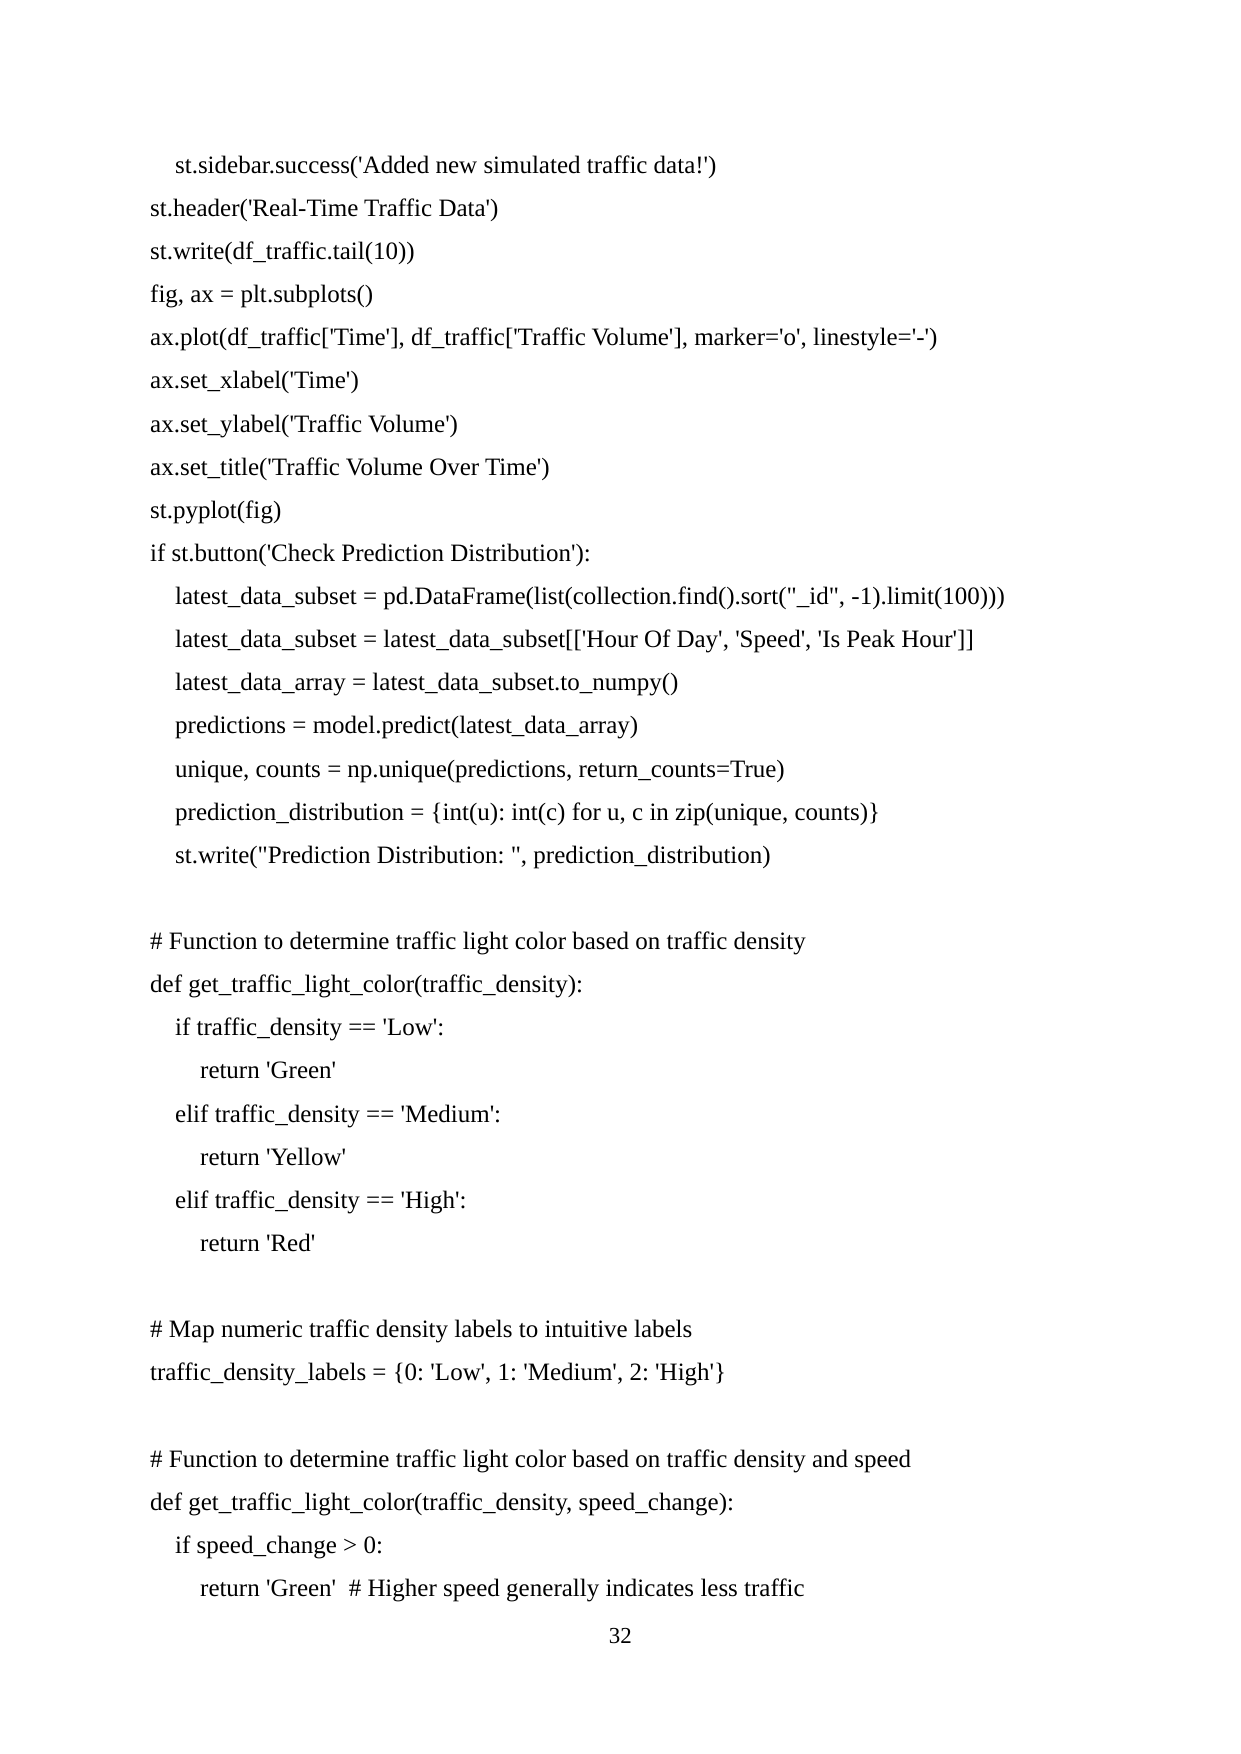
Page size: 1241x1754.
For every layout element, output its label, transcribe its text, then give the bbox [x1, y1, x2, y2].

text latest_data_subset = pd.DataFrame(list(collection.find().sort("_id", -1).limit(100))) [150, 581, 1090, 610]
text traffic_density_labels = {0: 'Low', 1: 'Medium', 2: 'High'} [150, 1357, 1090, 1386]
text return 'Red' [150, 1228, 1090, 1257]
text ax.set_xlabel('Time') [150, 366, 1090, 394]
text elif traffic_density == 'High': [150, 1185, 1090, 1214]
text # Map numeric traffic density labels to intuitive labels [150, 1314, 1090, 1343]
text st.pyplot(fig) [150, 495, 1090, 524]
text prediction_distribution = {int(u): int(c) for u, c in zip(unique, counts)} [150, 797, 1090, 826]
text latest_data_subset = latest_data_subset[['Hour Of Day', 'Speed', 'Is Peak Hour']] [150, 624, 1090, 653]
text st.sidebar.success('Added new simulated traffic data!') [150, 150, 1090, 179]
text latest_data_array = latest_data_subset.to_numpy() [150, 667, 1090, 696]
text def get_traffic_light_color(traffic_density): [150, 969, 1090, 998]
text return 'Green' [150, 1056, 1090, 1084]
text ax.set_ylabel('Traffic Volume') [150, 409, 1090, 437]
text # Function to determine traffic light color based on traffic density and speed [150, 1444, 1090, 1472]
text st.write(df_traffic.tail(10)) [150, 236, 1090, 265]
text elif traffic_density == 'Medium': [150, 1099, 1090, 1127]
text return 'Green' # Higher speed generally indicates less traffic [150, 1573, 1090, 1602]
text if traffic_density == 'Low': [150, 1012, 1090, 1041]
text predictions = model.predict(latest_data_array) [150, 711, 1090, 739]
text def get_traffic_light_color(traffic_density, speed_change): [150, 1487, 1090, 1516]
text st.write("Prediction Distribution: ", prediction_distribution) [150, 840, 1090, 869]
text # Function to determine traffic light color based on traffic density [150, 926, 1090, 955]
text return 'Yellow' [150, 1142, 1090, 1171]
text if st.button('Check Prediction Distribution'): [150, 538, 1090, 567]
text st.header('Real-Time Traffic Data') [150, 193, 1090, 222]
text unique, counts = np.unique(predictions, return_counts=True) [150, 754, 1090, 782]
text fig, ax = plt.subplots() [150, 279, 1090, 308]
text ax.set_title('Traffic Volume Over Time') [150, 452, 1090, 481]
text if speed_change > 0: [150, 1530, 1090, 1559]
text ax.plot(df_traffic['Time'], df_traffic['Traffic Volume'], marker='o', linestyle='-') [150, 322, 1090, 351]
